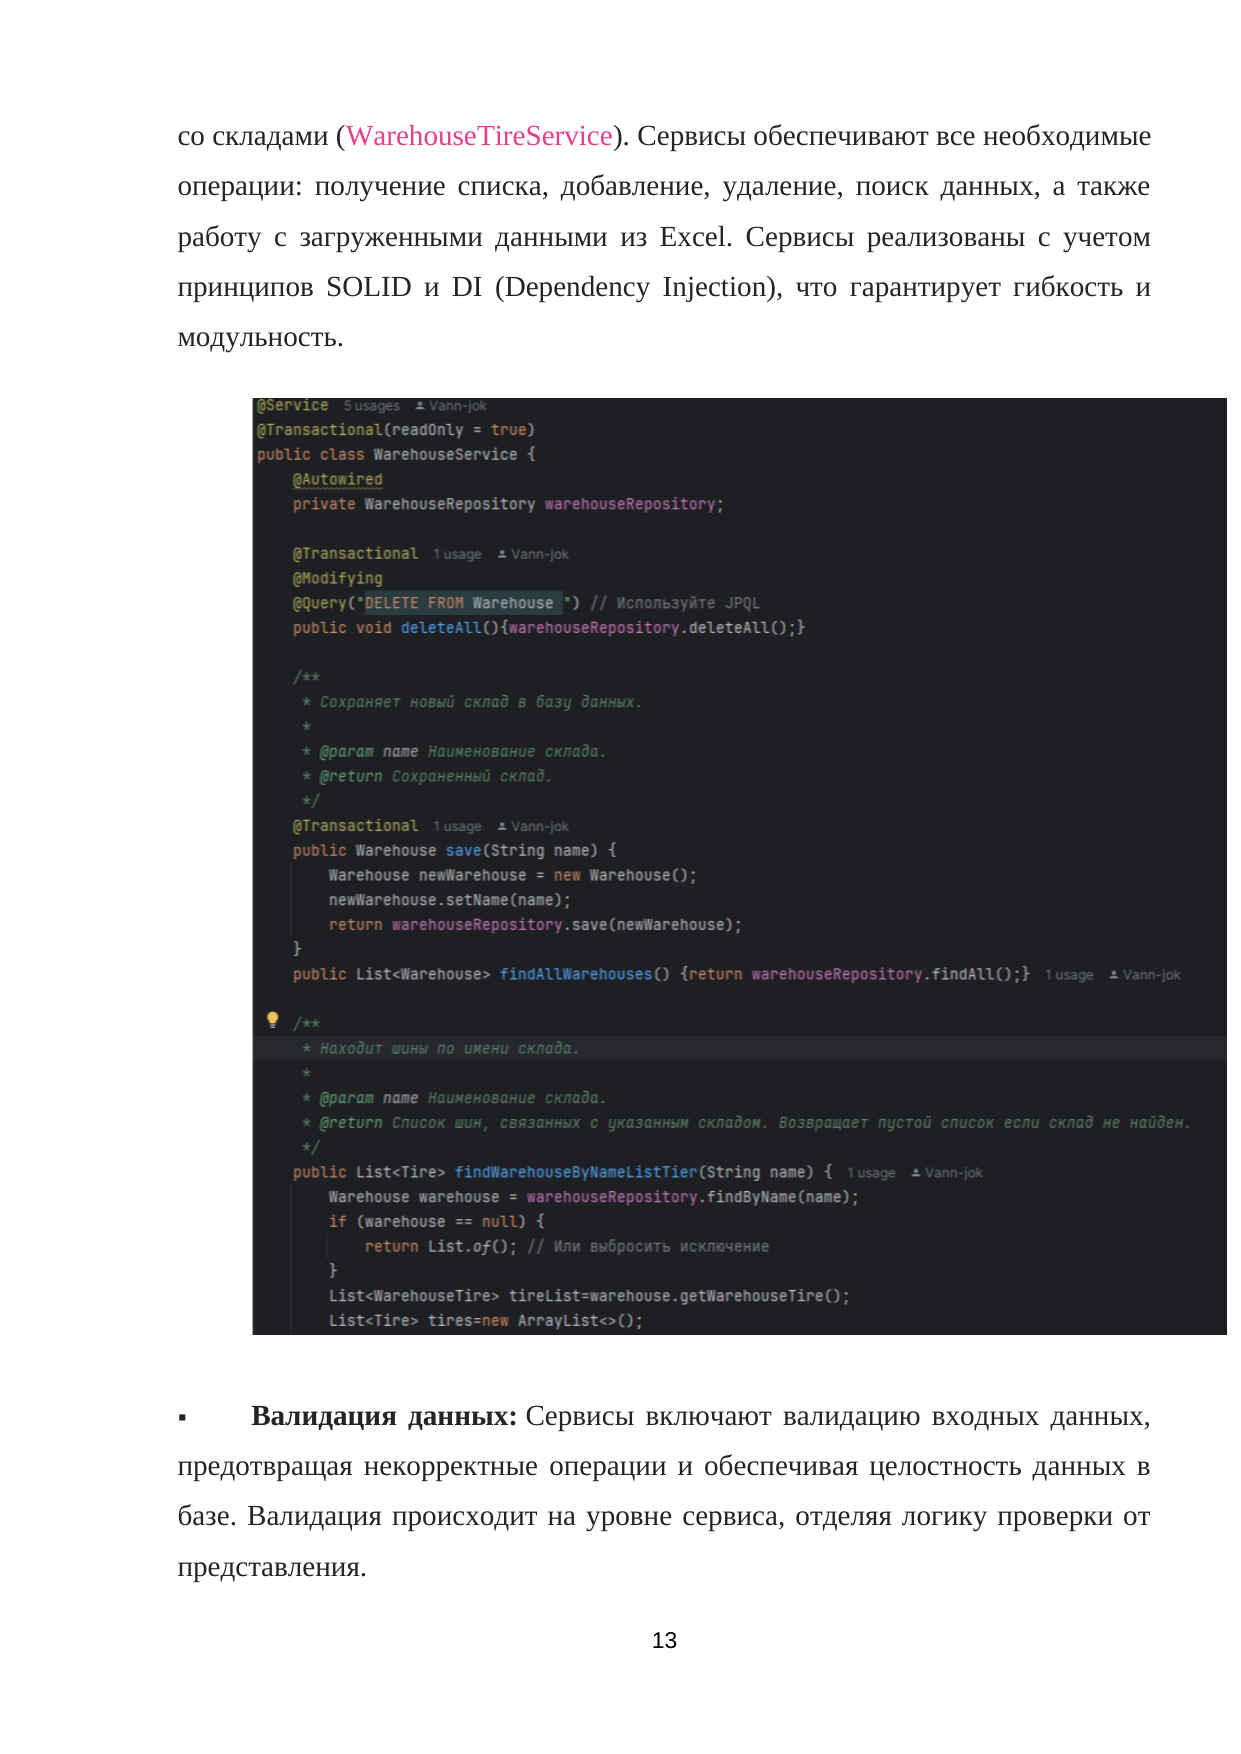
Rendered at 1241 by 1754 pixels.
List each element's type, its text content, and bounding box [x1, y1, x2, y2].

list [140, 118, 1152, 353]
picture [252, 398, 1227, 1335]
